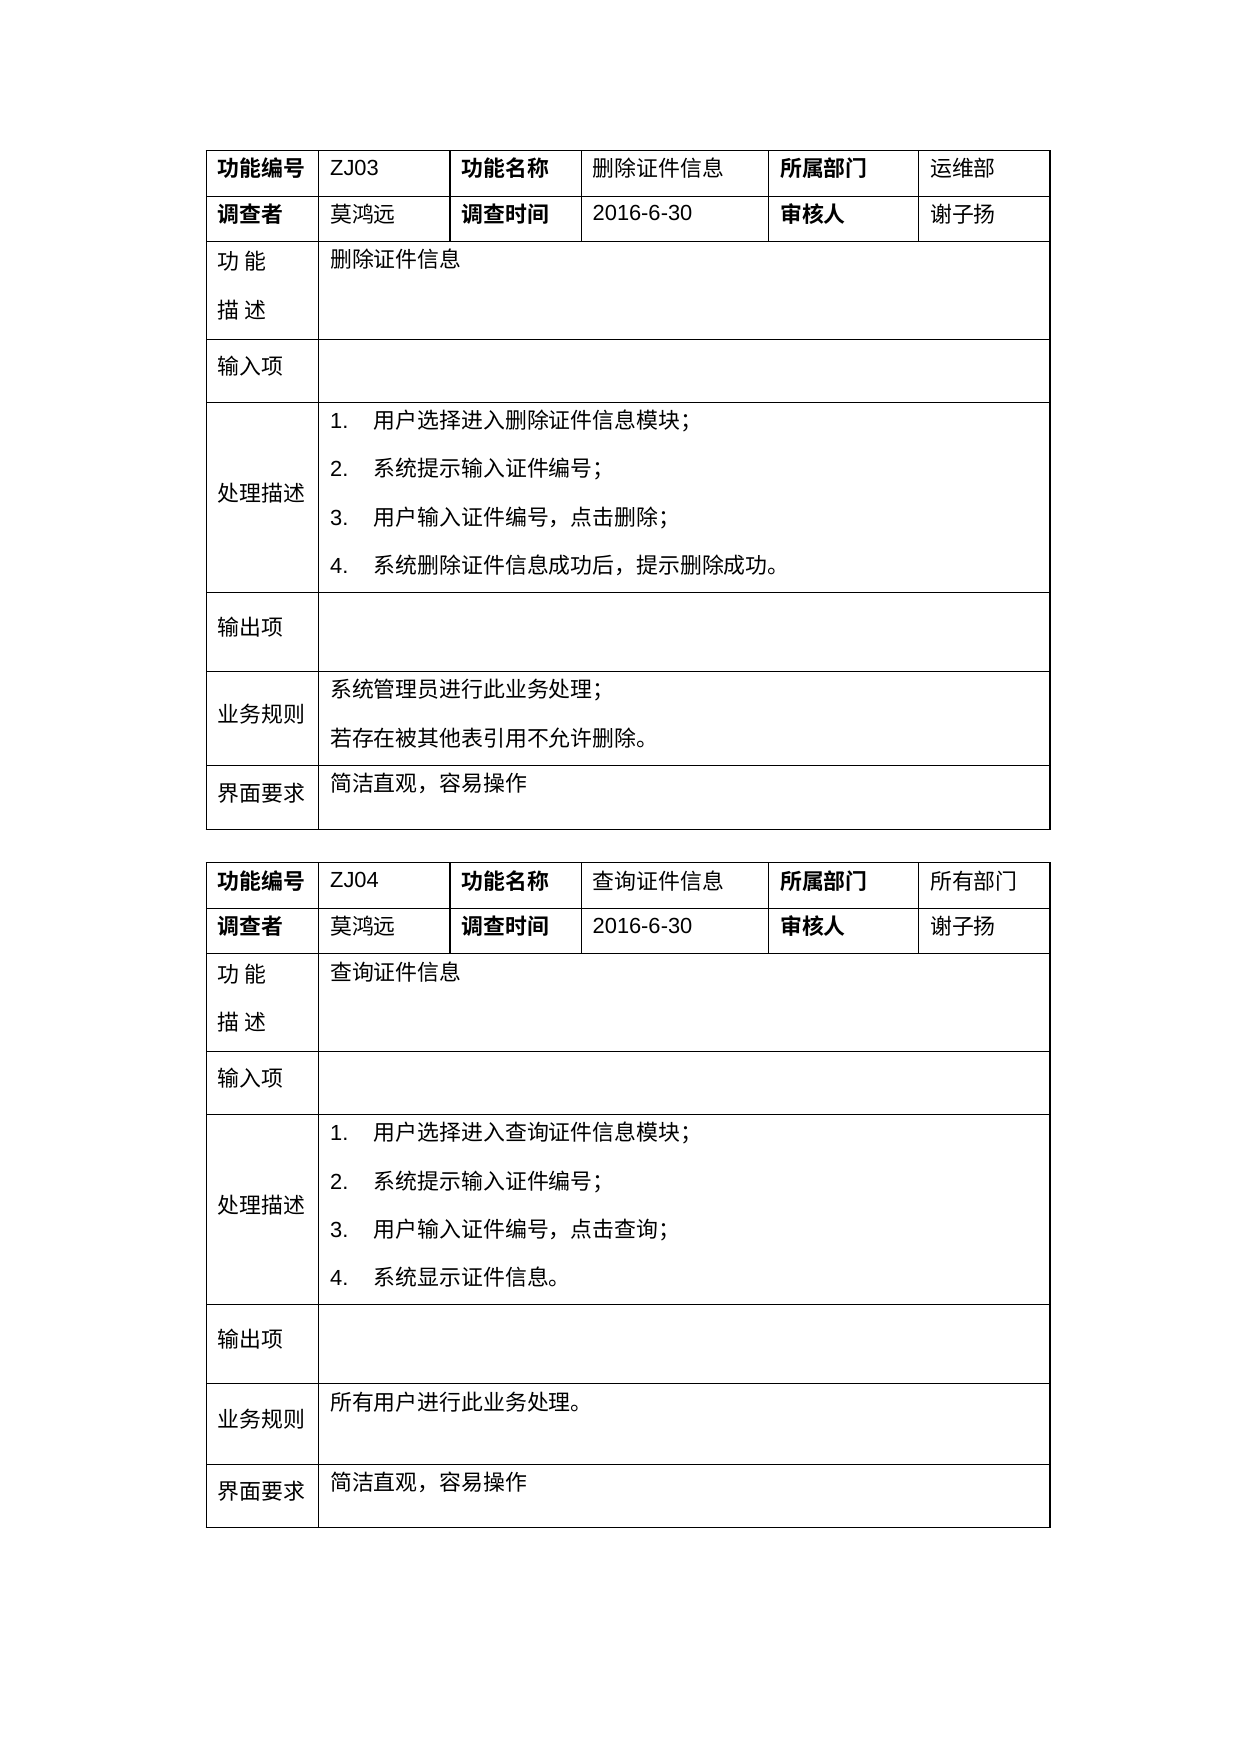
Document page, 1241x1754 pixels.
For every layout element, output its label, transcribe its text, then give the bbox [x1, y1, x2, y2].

table_cell 处理描述 [207, 403, 318, 592]
table_header 查询证件信息 [582, 863, 768, 908]
table_cell 莫鸿远 [319, 909, 449, 953]
table_header 删除证件信息 [582, 151, 768, 196]
table_cell 功 能 描 述 [207, 954, 318, 1051]
table_cell [319, 340, 1049, 402]
table_cell 2016-6-30 [582, 197, 768, 241]
table_header 运维部 [919, 151, 1049, 196]
table_cell 用户选择进入删除证件信息模块； 系统提示输入证件编号； 用户输入证件编号，点击删除； 系统删除证件信息成功后，提示删除成功。 [319, 403, 1049, 592]
table_header 所属部门 [769, 151, 918, 196]
table_header ZJ04 [319, 863, 449, 908]
table_cell 莫鸿远 [319, 197, 449, 241]
table_cell 谢子扬 [919, 909, 1049, 953]
table_cell 界面要求 [207, 1465, 318, 1527]
table_cell 输出项 [207, 593, 318, 671]
table_header 功能编号 [207, 863, 318, 908]
table_cell 功 能 描 述 [207, 242, 318, 339]
table_cell 删除证件信息 [319, 242, 1049, 339]
table_cell 2016-6-30 [582, 909, 768, 953]
table_cell 系统管理员进行此业务处理； 若存在被其他表引用不允许删除。 [319, 672, 1049, 765]
table_cell 输入项 [207, 1052, 318, 1114]
table_cell [319, 1052, 1049, 1114]
table_header 所有部门 [919, 863, 1049, 908]
table_cell 调查者 [207, 909, 318, 953]
table_cell 简洁直观，容易操作 [319, 1465, 1049, 1527]
table_cell 调查者 [207, 197, 318, 241]
table_cell 谢子扬 [919, 197, 1049, 241]
table_header 所属部门 [769, 863, 918, 908]
table_cell 简洁直观，容易操作 [319, 766, 1049, 829]
table_cell 界面要求 [207, 766, 318, 829]
table_header 功能编号 [207, 151, 318, 196]
table_cell 处理描述 [207, 1115, 318, 1304]
table_cell 所有用户进行此业务处理。 [319, 1384, 1049, 1463]
table_cell 输出项 [207, 1305, 318, 1383]
table_header 功能名称 [451, 151, 581, 196]
table_cell 审核人 [769, 197, 918, 241]
table_cell 业务规则 [207, 1384, 318, 1463]
table_cell 用户选择进入查询证件信息模块； 系统提示输入证件编号； 用户输入证件编号，点击查询； 系统显示证件信息。 [319, 1115, 1049, 1304]
table_cell 调查时间 [451, 197, 581, 241]
table_cell 查询证件信息 [319, 954, 1049, 1051]
table_cell 输入项 [207, 340, 318, 402]
table_header ZJ03 [319, 151, 449, 196]
table_cell [319, 593, 1049, 671]
table_cell [319, 1305, 1049, 1383]
table_cell 业务规则 [207, 672, 318, 765]
table_cell 审核人 [769, 909, 918, 953]
table_header 功能名称 [451, 863, 581, 908]
table_cell 调查时间 [451, 909, 581, 953]
